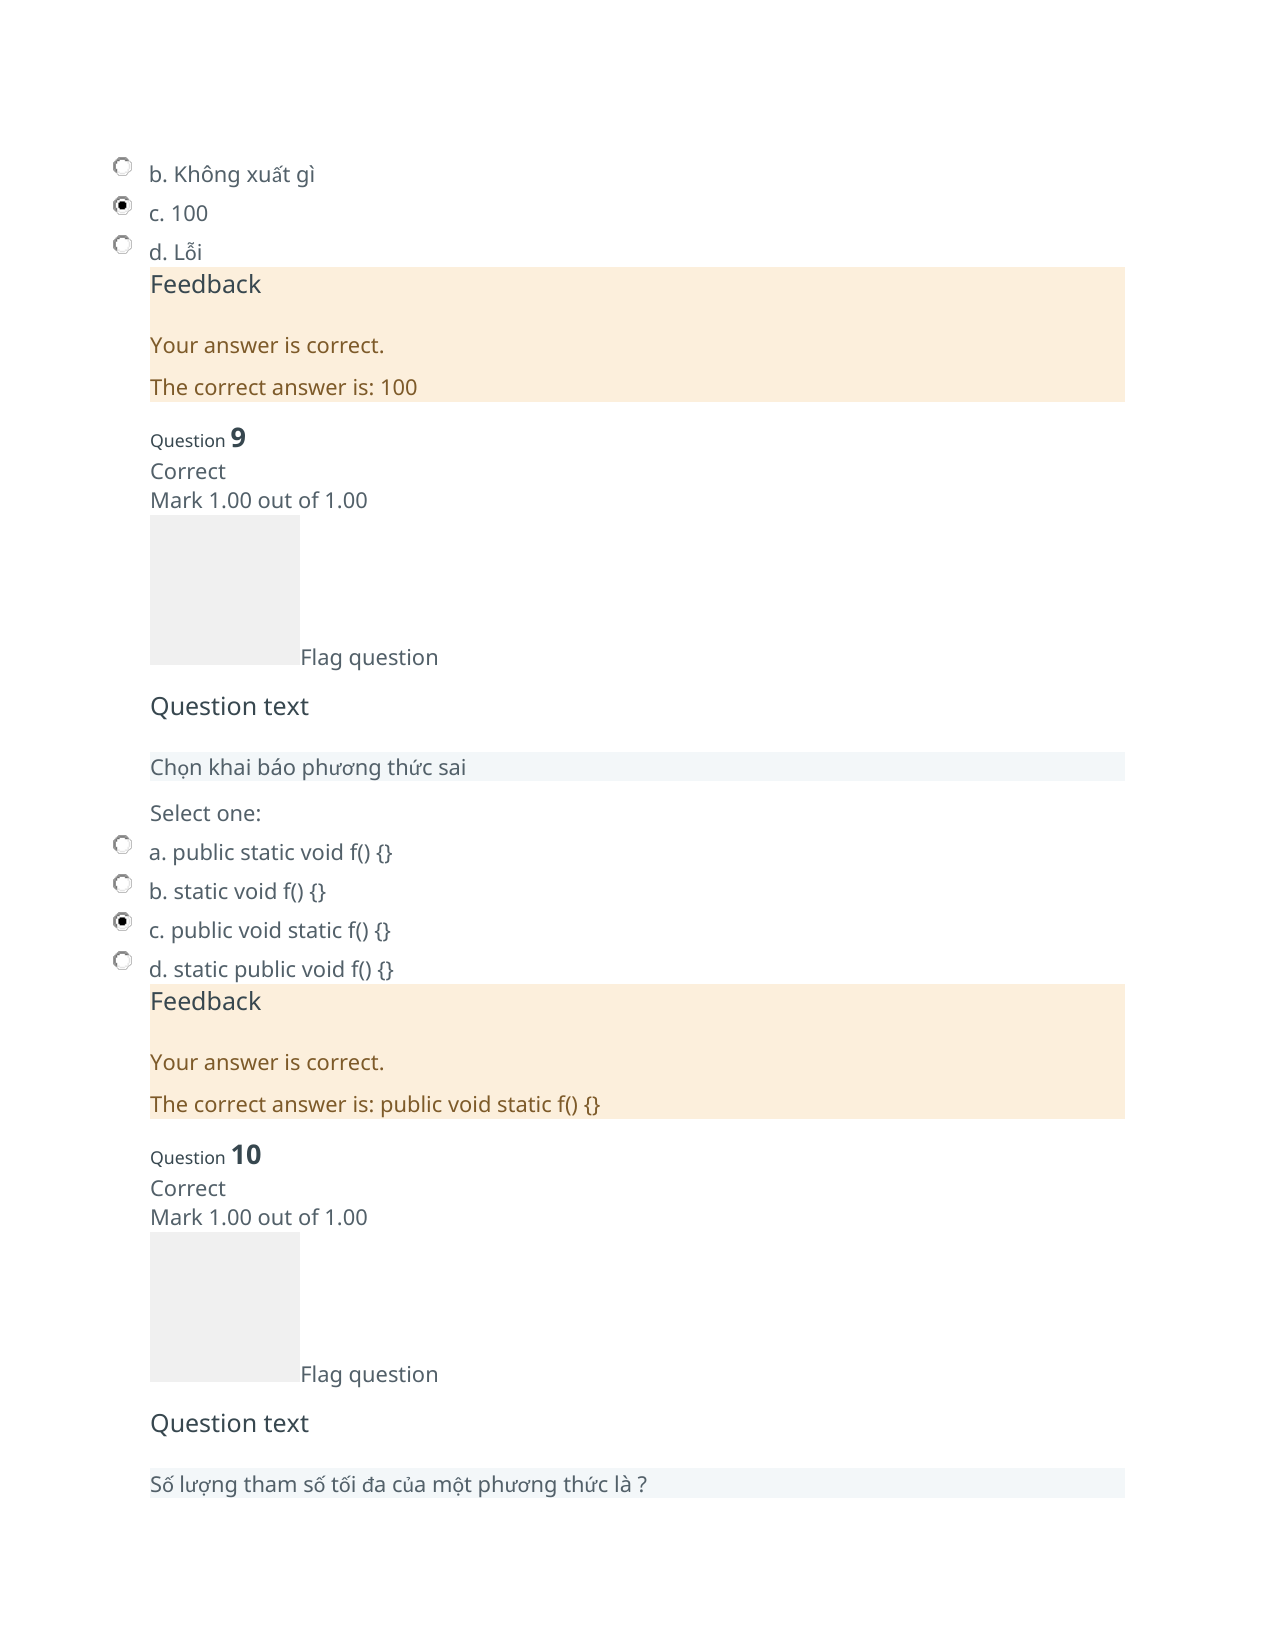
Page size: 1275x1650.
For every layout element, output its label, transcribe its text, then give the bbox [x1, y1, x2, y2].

text c. public void static f() {} [111, 906, 1125, 945]
text Correct [150, 1173, 1125, 1202]
text Correct [150, 456, 1125, 486]
text Chọn khai báo phương thức sai [150, 752, 1125, 781]
text Your answer is correct. [150, 330, 1125, 360]
text Question 9 [150, 419, 1125, 456]
text Feedback [150, 984, 1125, 1018]
text a. public static void f() {} [111, 828, 1125, 867]
text Feedback [150, 267, 1125, 301]
text b. static void f() {} [111, 867, 1125, 906]
text Mark 1.00 out of 1.00 [150, 486, 1125, 515]
text The correct answer is: public void static f() {} [150, 1089, 1125, 1119]
text Your answer is correct. [150, 1047, 1125, 1077]
text d. static public void f() {} [111, 945, 1125, 984]
text Số lượng tham số tối đa của một phương thức là ? [150, 1468, 1125, 1498]
text c. 100 [111, 189, 1125, 228]
text Select one: [150, 798, 1125, 828]
text Question text [150, 688, 1125, 722]
text Mark 1.00 out of 1.00 [150, 1202, 1125, 1232]
text Question 10 [150, 1136, 1125, 1173]
text The correct answer is: 100 [150, 372, 1125, 402]
text b. Không xuất gì [111, 150, 1125, 189]
text Flag question [150, 515, 1125, 672]
text d. Lỗi [111, 228, 1125, 267]
text Question text [150, 1405, 1125, 1439]
text Flag question [150, 1232, 1125, 1389]
